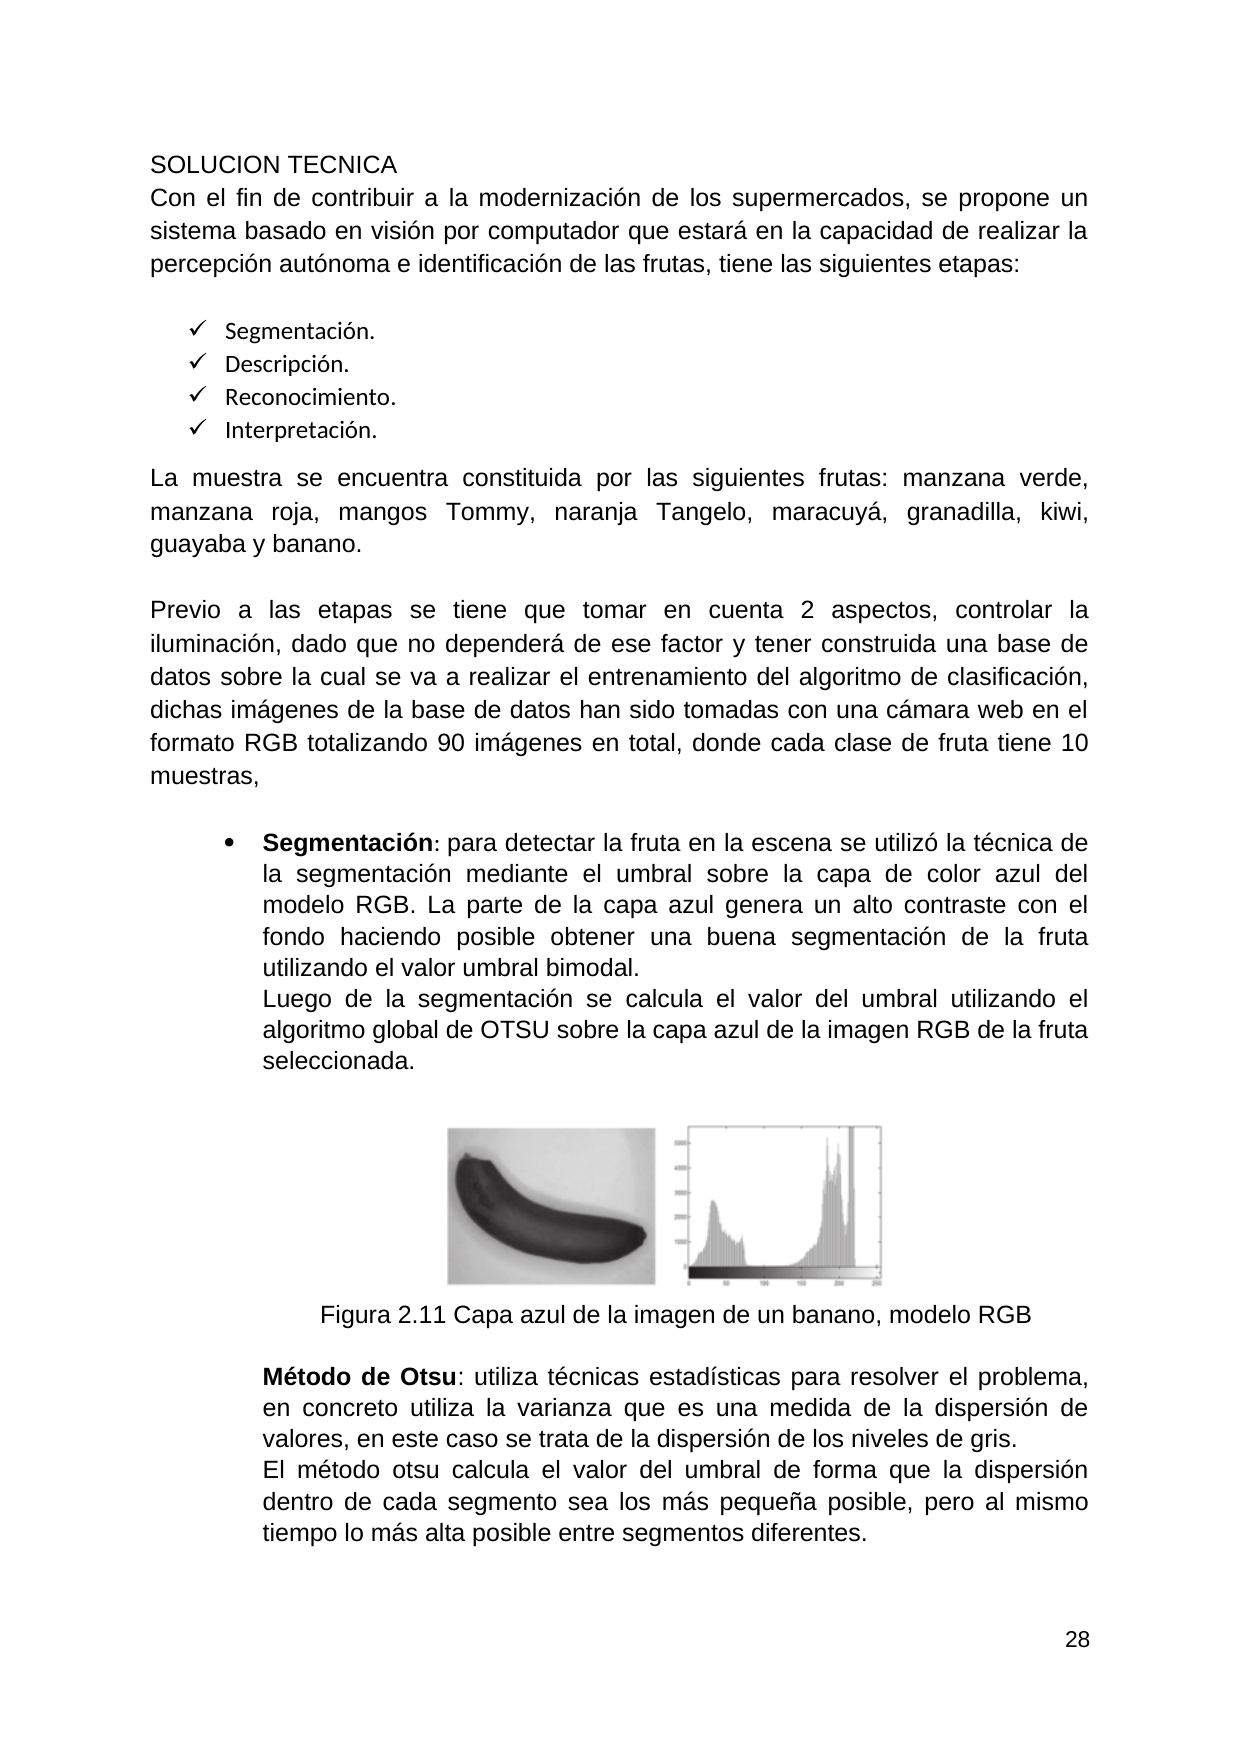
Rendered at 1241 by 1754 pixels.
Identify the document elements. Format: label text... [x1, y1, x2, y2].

list El método otsu calcula el valor del umbral de forma que la dispersión dentro de cada segmento sea los más pequeña posible, pero al mismo tiempo lo más alta posible entre segmentos diferentes. [262, 1456, 1090, 1546]
text Previo a las etapas se tiene que tomar en cuenta 2 aspectos, controlar la iluminación, dado que no dependerá de ese factor y tener construida una base de datos sobre la cual se va a realizar el entrenamiento del algoritmo de clasificación, dichas imágenes de la base de datos han sido tomadas con una cámara web en el formato RGB totalizando 90 imágenes en total, donde cada clase de fruta tiene 10 muestras, [150, 596, 1090, 789]
list Segmentación. [187, 315, 1090, 346]
text Con el fin de contribuir a la modernización de los supermercados, se propone un sistema basado en visión por computador que estará en la capacidad de realizar la percepción autónoma e identificación de las frutas, tiene las siguientes etapas: [150, 183, 1090, 278]
list Reconocimiento. [187, 381, 1090, 411]
list Segmentación: para detectar la fruta en la escena se utilizó la técnica de la segmentación mediante el umbral sobre la capa de color azul del modelo RGB. La parte de la capa azul genera un alto contraste con el fondo haciendo posible obtener una buena segmentación de la fruta utilizando el valor umbral bimodal. [225, 827, 1090, 981]
list Descripción. [187, 348, 1090, 378]
list Método de Otsu: utiliza técnicas estadísticas para resolver el problema, en concreto utiliza la varianza que es una medida de la dispersión de valores, en este caso se trata de la dispersión de los niveles de gris. [262, 1362, 1090, 1453]
text SOLUCION TECNICA [150, 150, 1090, 179]
list Interpretación. [187, 414, 1090, 444]
text La muestra se encuentra constituida por las siguientes frutas: manzana verde, manzana roja, mangos Tommy, naranja Tangelo, maracuyá, granadilla, kiwi, guayaba y banano. [150, 463, 1090, 558]
list Luego de la segmentación se calcula el valor del umbral utilizando el algoritmo global de OTSU sobre la capa azul de la imagen RGB de la fruta seleccionada. [262, 984, 1090, 1074]
picture [434, 1111, 893, 1296]
